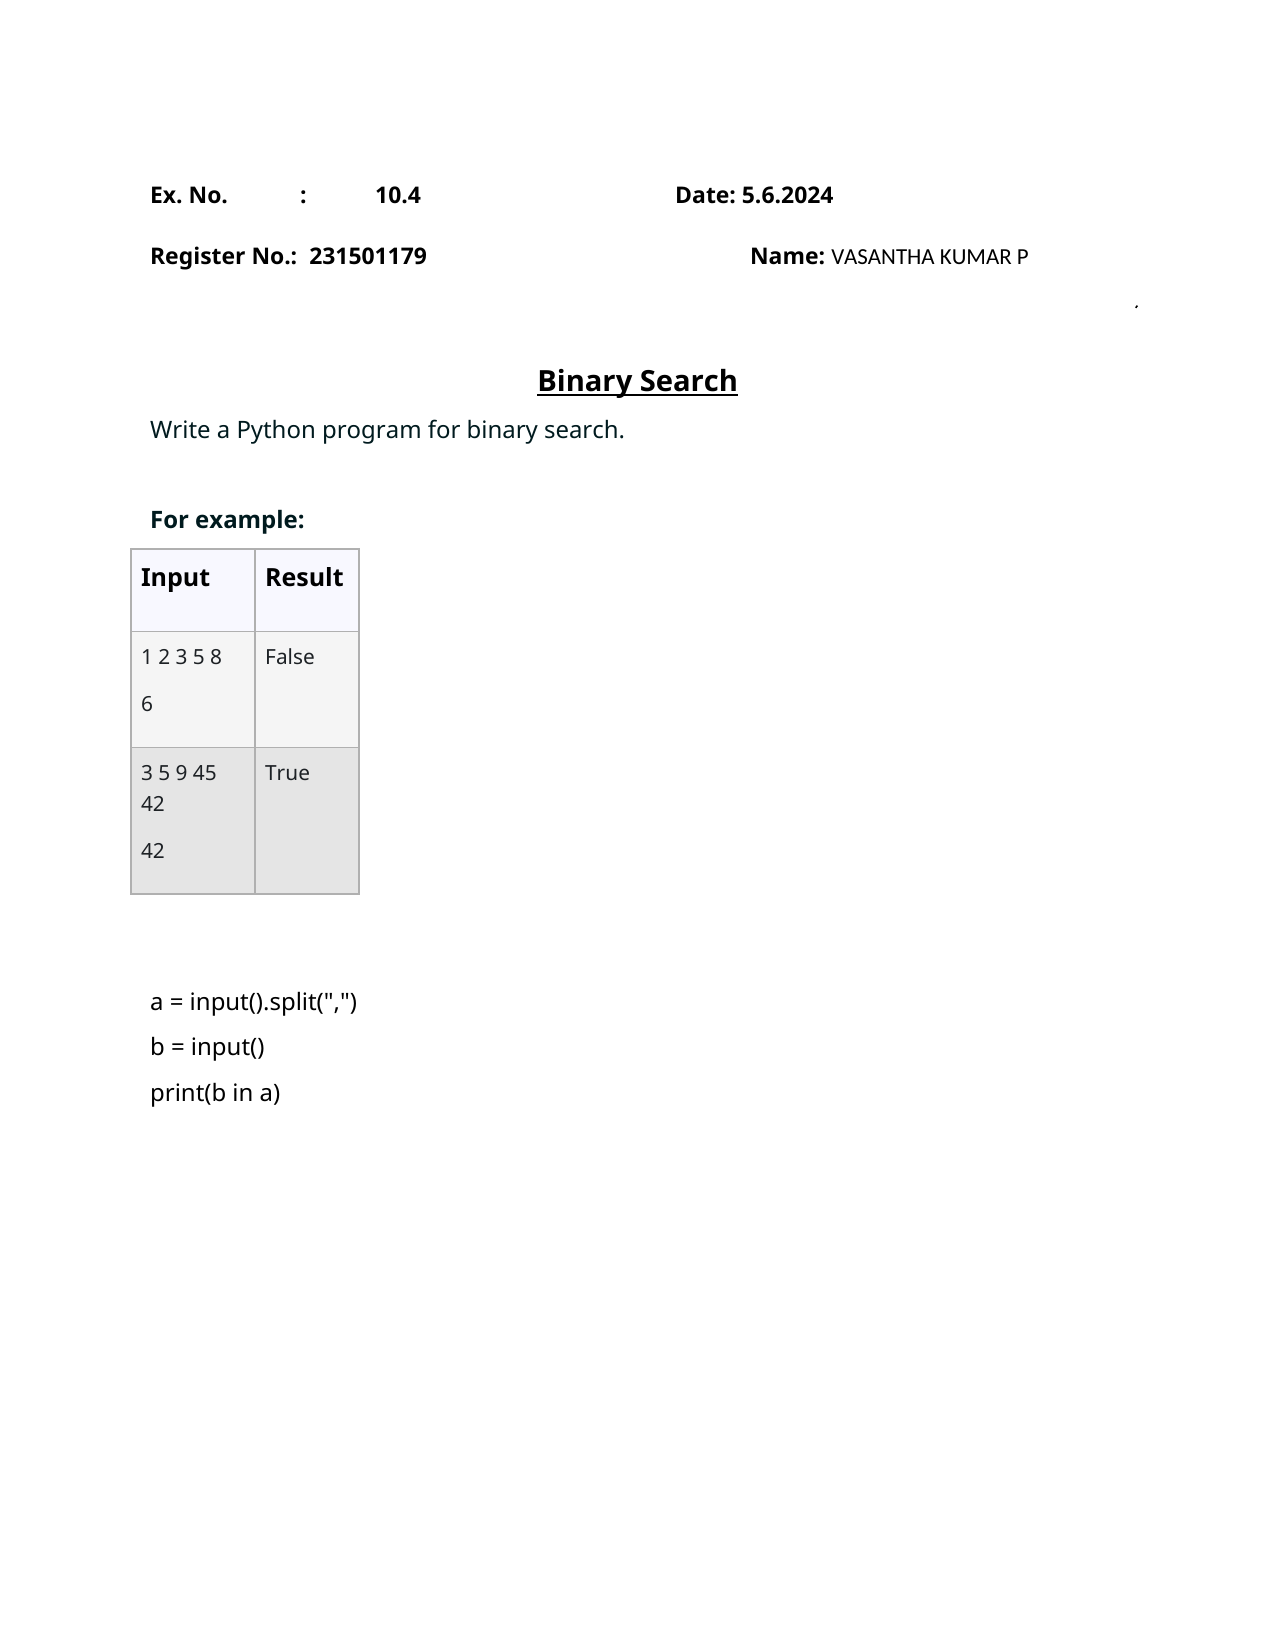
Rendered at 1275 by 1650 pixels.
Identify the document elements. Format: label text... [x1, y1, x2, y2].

table_cell 3 5 9 45 42 42 [132, 748, 254, 893]
text Write a Python program for binary search. [150, 413, 1125, 445]
table_header Input [132, 550, 254, 631]
table_cell False [256, 632, 358, 747]
table_header Result [256, 550, 358, 631]
text Ex. No. : 10.4 Date: 5.6.2024 [150, 179, 1125, 210]
text Register No.: 231501179 Name: VASANTHA KUMAR P [150, 239, 1125, 271]
text a = input().split(",") [150, 985, 1125, 1018]
text Binary Search [150, 360, 1125, 400]
table_cell True [256, 748, 358, 893]
text For example: [150, 503, 1125, 535]
table_cell 1 2 3 5 8 6 [132, 632, 254, 747]
text b = input() [150, 1030, 1125, 1063]
text print(b in a) [150, 1075, 1125, 1108]
